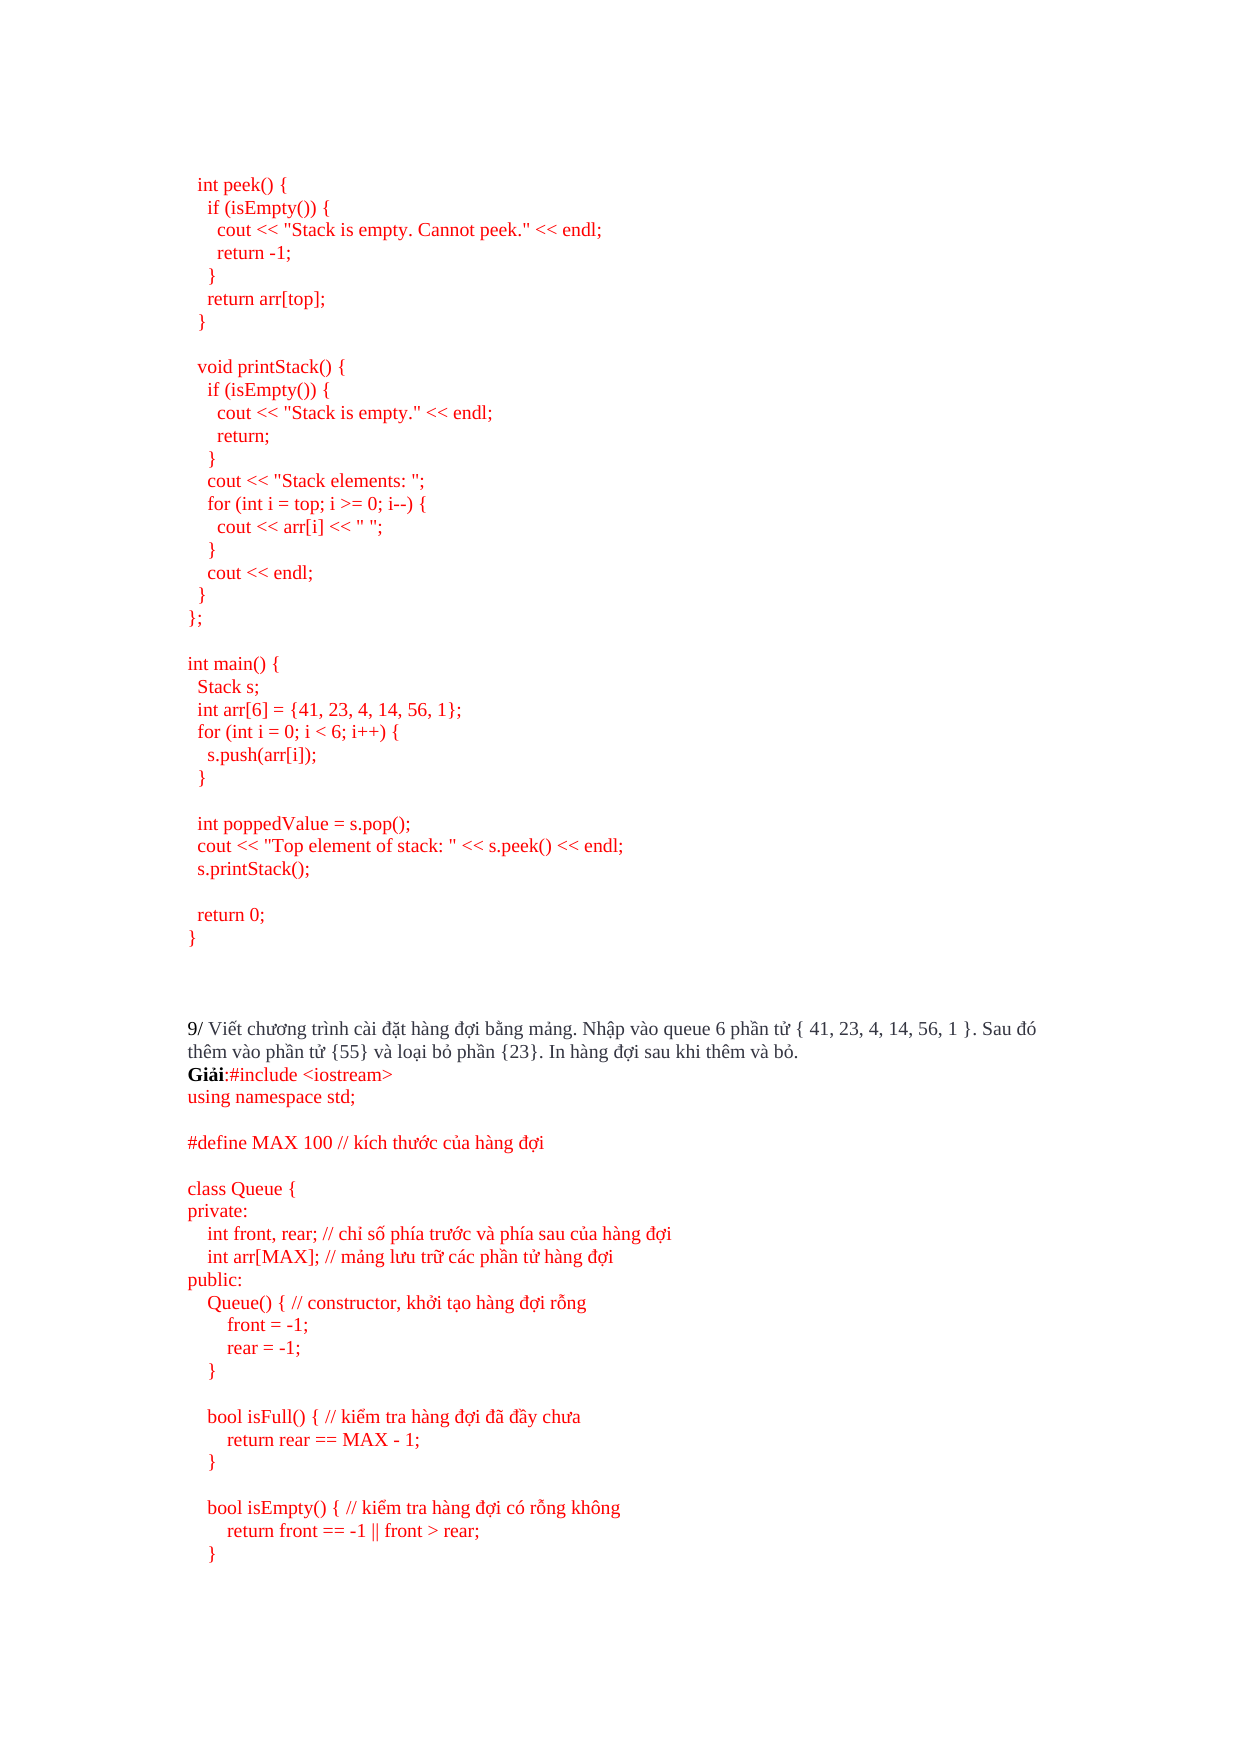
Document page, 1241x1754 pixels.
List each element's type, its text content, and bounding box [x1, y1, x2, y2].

text } [187, 1450, 1053, 1473]
text } [187, 1359, 1053, 1382]
text bool isFull() { // kiểm tra hàng đợi đã đầy chưa [187, 1405, 1053, 1427]
text } [187, 310, 1053, 332]
text cout << "Top element of stack: " << s.peek() << endl; [187, 834, 1053, 857]
text return -1; [187, 241, 1053, 264]
text int arr[6] = {41, 23, 4, 14, 56, 1}; [187, 697, 1053, 720]
text } [187, 1542, 1053, 1564]
text void printStack() { [187, 355, 1053, 378]
text int front, rear; // chỉ số phía trước và phía sau của hàng đợi [187, 1222, 1053, 1245]
text cout << "Stack is empty. Cannot peek." << endl; [187, 218, 1053, 241]
text return front == -1 || front > rear; [187, 1519, 1053, 1542]
text using namespace std; [187, 1085, 1053, 1108]
text class Queue { [187, 1177, 1053, 1199]
text } [187, 583, 1053, 606]
text for (int i = 0; i < 6; i++) { [187, 720, 1053, 743]
text front = -1; [187, 1313, 1053, 1336]
text int peek() { [187, 173, 1053, 196]
text } [187, 538, 1053, 561]
text 9/ Viết chương trình cài đặt hàng đợi bằng mảng. Nhập vào queue 6 phần tử { 41, 23, 4, 14, 56, 1 }. Sau đó thêm vào phần tử {55} và loại bỏ phần {23}. In hàng đợi sau khi thêm và bỏ. [187, 1017, 1053, 1062]
text } [187, 766, 1053, 789]
text public: [187, 1268, 1053, 1291]
text int main() { [187, 652, 1053, 675]
text s.push(arr[i]); [187, 743, 1053, 766]
text if (isEmpty()) { [187, 378, 1053, 401]
text return 0; [187, 903, 1053, 926]
text int poppedValue = s.pop(); [187, 812, 1053, 834]
text cout << endl; [187, 561, 1053, 583]
text cout << "Stack is empty." << endl; [187, 401, 1053, 424]
text private: [187, 1199, 1053, 1222]
text return; [187, 424, 1053, 447]
text bool isEmpty() { // kiểm tra hàng đợi có rỗng không [187, 1496, 1053, 1519]
text #define MAX 100 // kích thước của hàng đợi [187, 1131, 1053, 1154]
text return rear == MAX - 1; [187, 1427, 1053, 1450]
text } [187, 264, 1053, 287]
text }; [187, 606, 1053, 629]
text Stack s; [187, 675, 1053, 697]
text } [187, 926, 1053, 948]
text for (int i = top; i >= 0; i--) { [187, 492, 1053, 515]
text Giải:#include <iostream> [187, 1062, 1053, 1085]
text if (isEmpty()) { [187, 196, 1053, 218]
text cout << arr[i] << " "; [187, 515, 1053, 538]
text rear = -1; [187, 1336, 1053, 1359]
text Queue() { // constructor, khởi tạo hàng đợi rỗng [187, 1291, 1053, 1313]
text cout << "Stack elements: "; [187, 469, 1053, 492]
text return arr[top]; [187, 287, 1053, 310]
text s.printStack(); [187, 857, 1053, 880]
text int arr[MAX]; // mảng lưu trữ các phần tử hàng đợi [187, 1245, 1053, 1268]
text } [187, 447, 1053, 469]
